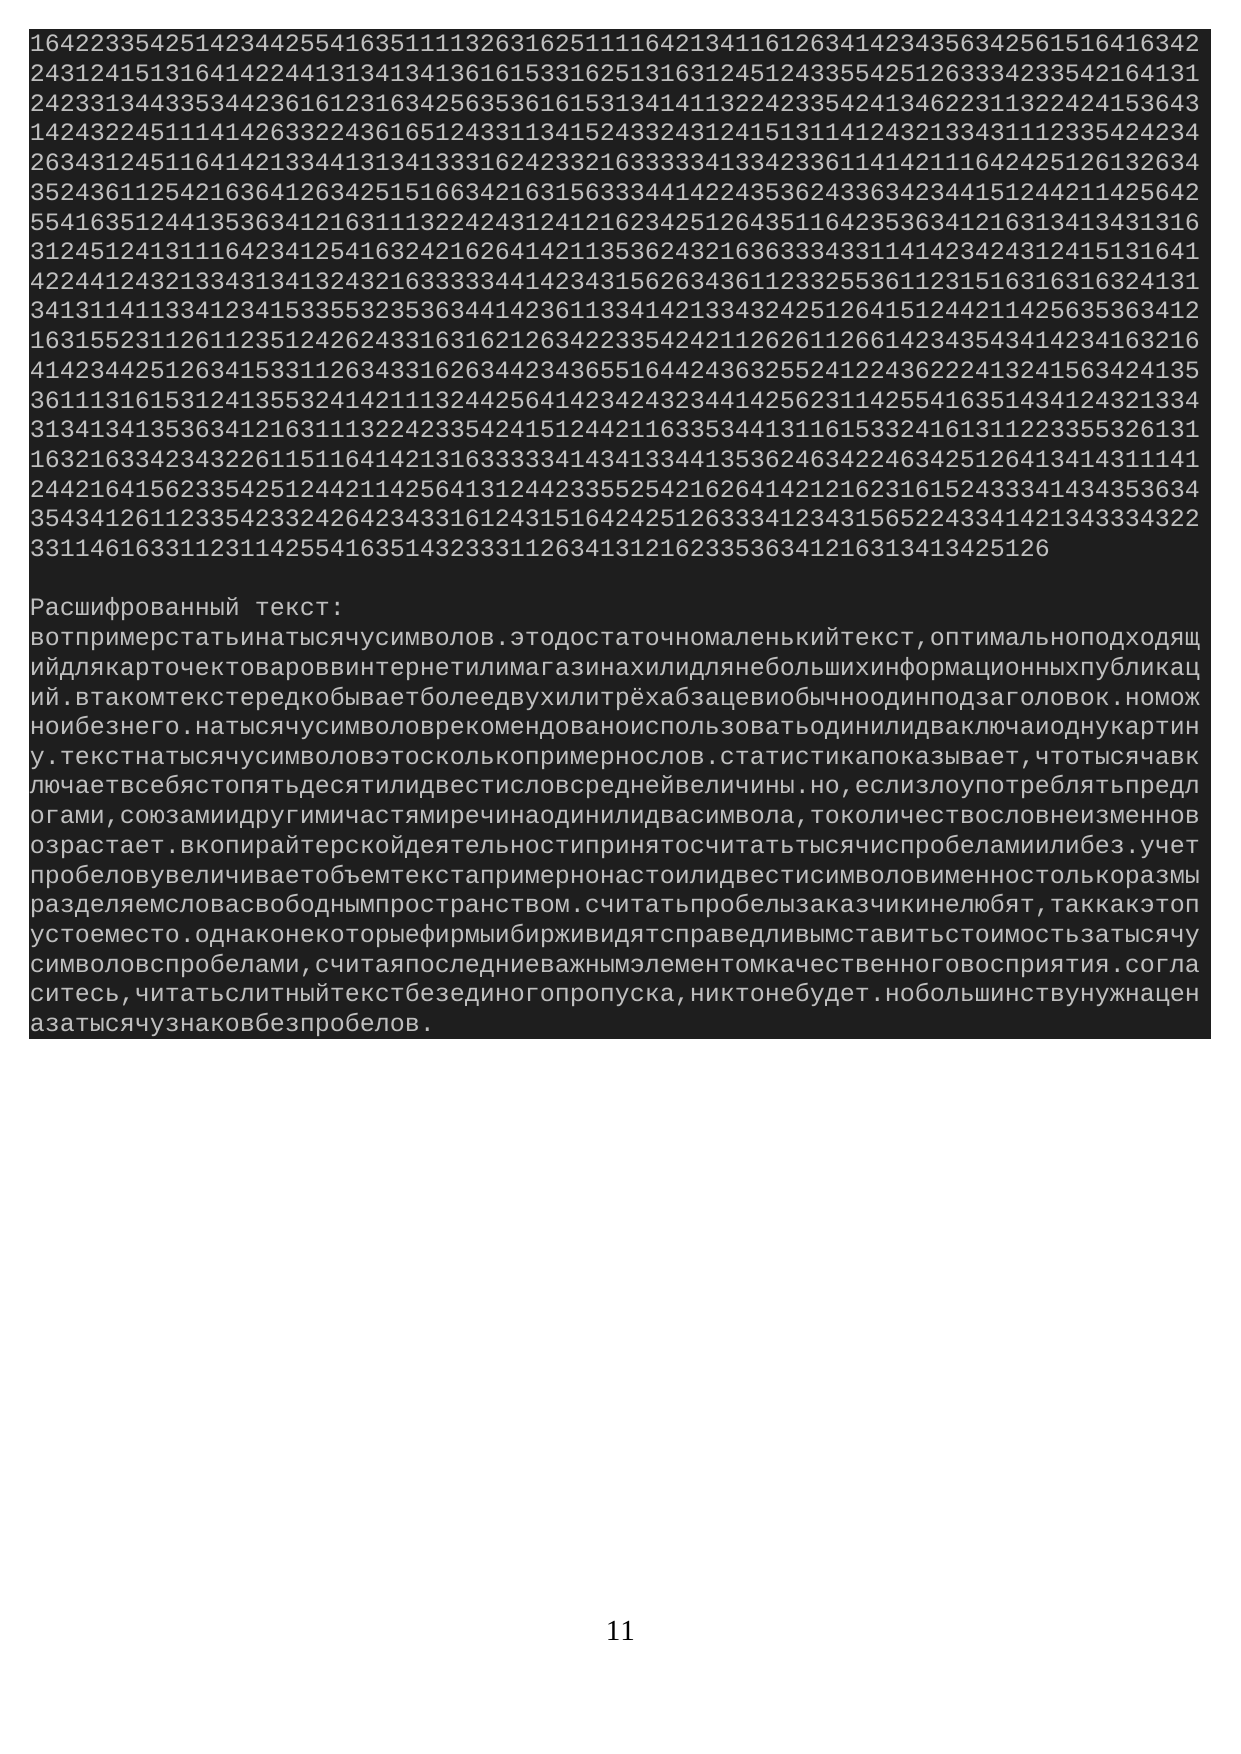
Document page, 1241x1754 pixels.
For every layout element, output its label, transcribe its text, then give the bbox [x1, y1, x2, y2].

text вотпримерстатьинатысячусимволов.этодостаточномаленькийтекст,оптимальноподходящийдлякарточектовароввинтернетилимагазинахилидлянебольшихинформационныхпубликаций.втакомтекстередкобываетболеедвухилитрёхабзацевиобычноодинподзаголовок.номожноибезнего.натысячусимволоврекомендованоиспользоватьодинилидваключаиоднукартину.текстнатысячусимволовэтосколькопримернослов.статистикапоказывает,чтотысячавключаетвсебястопятьдесятилидвестисловсреднейвеличины.но,еслизлоупотреблятьпредлогами,союзамиидругимичастямиречинаодинилидвасимвола,токоличествословнеизменновозрастает.вкопирайтерскойдеятельностипринятосчитатьтысячиспробеламиилибез.учетпробеловувеличиваетобъемтекстапримернонастоилидвестисимволовименностолькоразмыразделяемсловасвободнымпространством.считатьпробелызаказчикинелюбят,таккакэтопустоеместо.однаконекоторыефирмыибирживидятсправедливымставитьстоимостьзатысячусимволовспробелами,считаяпоследниеважнымэлементомкачественноговосприятия.согласитесь,читатьслитныйтекстбезединогопропуска,никтонебудет.нобольшинствунужнаценазатысячузнаковбезпробелов. [29, 623, 1211, 1039]
text Расшифрованный текст: [29, 594, 1211, 623]
